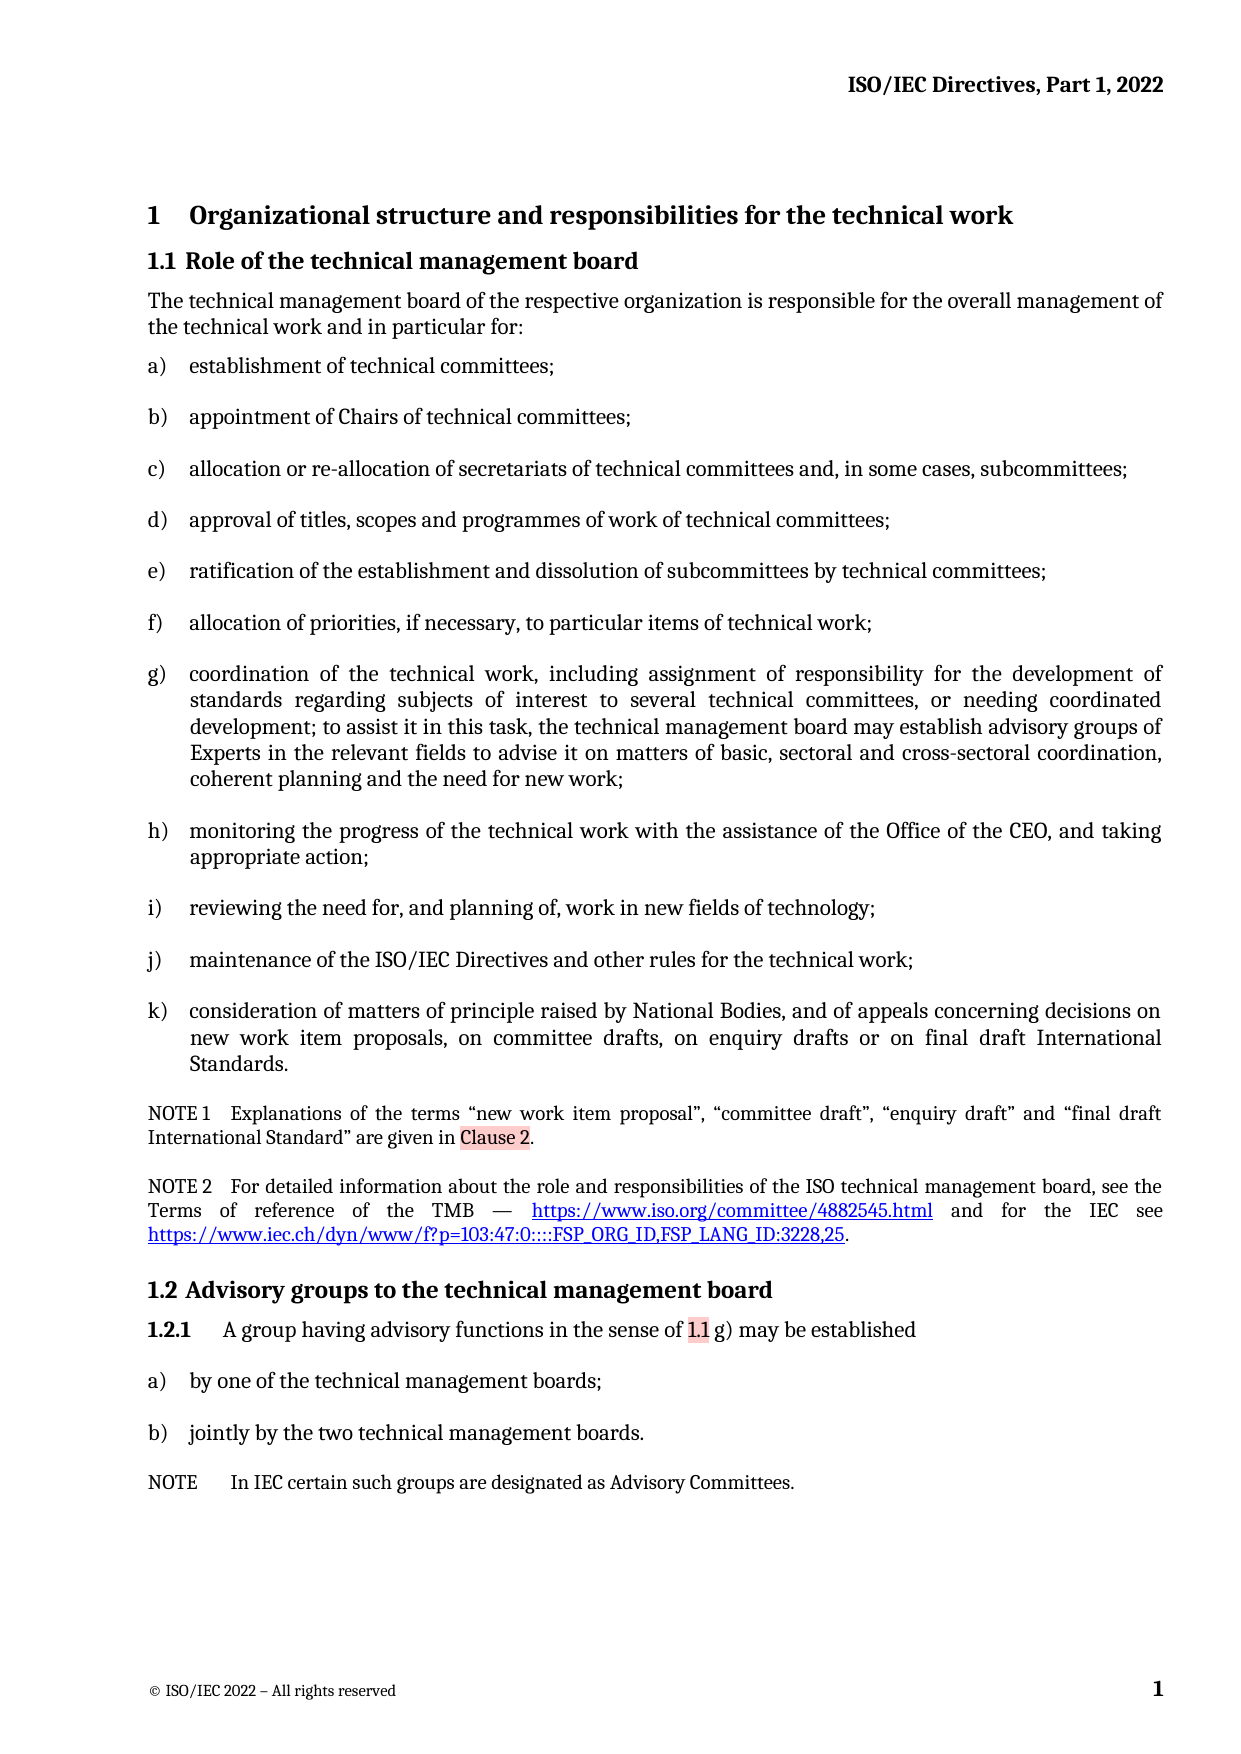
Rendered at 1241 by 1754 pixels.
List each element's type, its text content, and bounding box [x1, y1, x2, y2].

list a) by one of the technical management boards; [148, 1368, 1163, 1394]
text NOTE In IEC certain such groups are designated as Advisory Committees. [148, 1471, 1163, 1494]
list c) allocation or re-allocation of secretariats of technical committees and, in some cases, subcommittees; [148, 455, 1163, 482]
text 1.2.1 A group having advisory functions in the sense of 1.1 g) may be established [148, 1317, 688, 1343]
list f) allocation of priorities, if necessary, to particular items of technical work; [148, 609, 1163, 636]
list a) establishment of technical committees; [148, 353, 1163, 379]
list j) maintenance of the ISO/IEC Directives and other rules for the technical work; [148, 947, 1163, 973]
list e) ratification of the establishment and dissolution of subcommittees by technical committees; [148, 558, 1163, 584]
list g) coordination of the technical work, including assignment of responsibility for the development of standards regarding subjects of interest to several technical committees, or needing coordinated development; to assist it in this task, the technical management board may establish advisory groups of Experts in the relevant fields to advise it on matters of basic, sectoral and cross-sectoral coordination, coherent planning and the need for new work; [148, 661, 1163, 792]
list b) jointly by the two technical management boards. [148, 1419, 1163, 1446]
list i) reviewing the need for, and planning of, work in new fields of technology; [148, 895, 1163, 922]
text 1.2.1 A group having advisory functions in the sense of 1.1 g) may be established [709, 1317, 1163, 1343]
subtitle Organizational structure and responsibilities for the technical work [148, 202, 1163, 230]
text The technical management board of the respective organization is responsible for the overall management of the technical work and in particular for: [148, 287, 1163, 340]
subtitle Role of the technical management board [148, 249, 1163, 275]
list b) appointment of Chairs of technical committees; [148, 404, 1163, 430]
text NOTE 2 For detailed information about the role and responsibilities of the ISO technical management board, see the Terms of reference of the TMB — https://www.iso.org/committee/4882545.html and for the IEC see https://www.iec.ch/dyn/www/f?p=103:47:0::::FSP_ORG_ID,FSP_LANG_ID:3228,25. [148, 1175, 1163, 1247]
text NOTE 1 Explanations of the terms “new work item proposal”, “committee draft”, “enquiry draft” and “final draft International Standard” are given in Clause 2. [148, 1102, 1163, 1150]
subtitle Advisory groups to the technical management board [148, 1278, 1163, 1304]
list k) consideration of matters of principle raised by National Bodies, and of appeals concerning decisions on new work item proposals, on committee drafts, on enquiry drafts or on final draft International Standards. [148, 998, 1163, 1077]
list d) approval of titles, scopes and programmes of work of technical committees; [148, 507, 1163, 533]
list h) monitoring the progress of the technical work with the assistance of the Office of the CEO, and taking appropriate action; [148, 817, 1163, 870]
